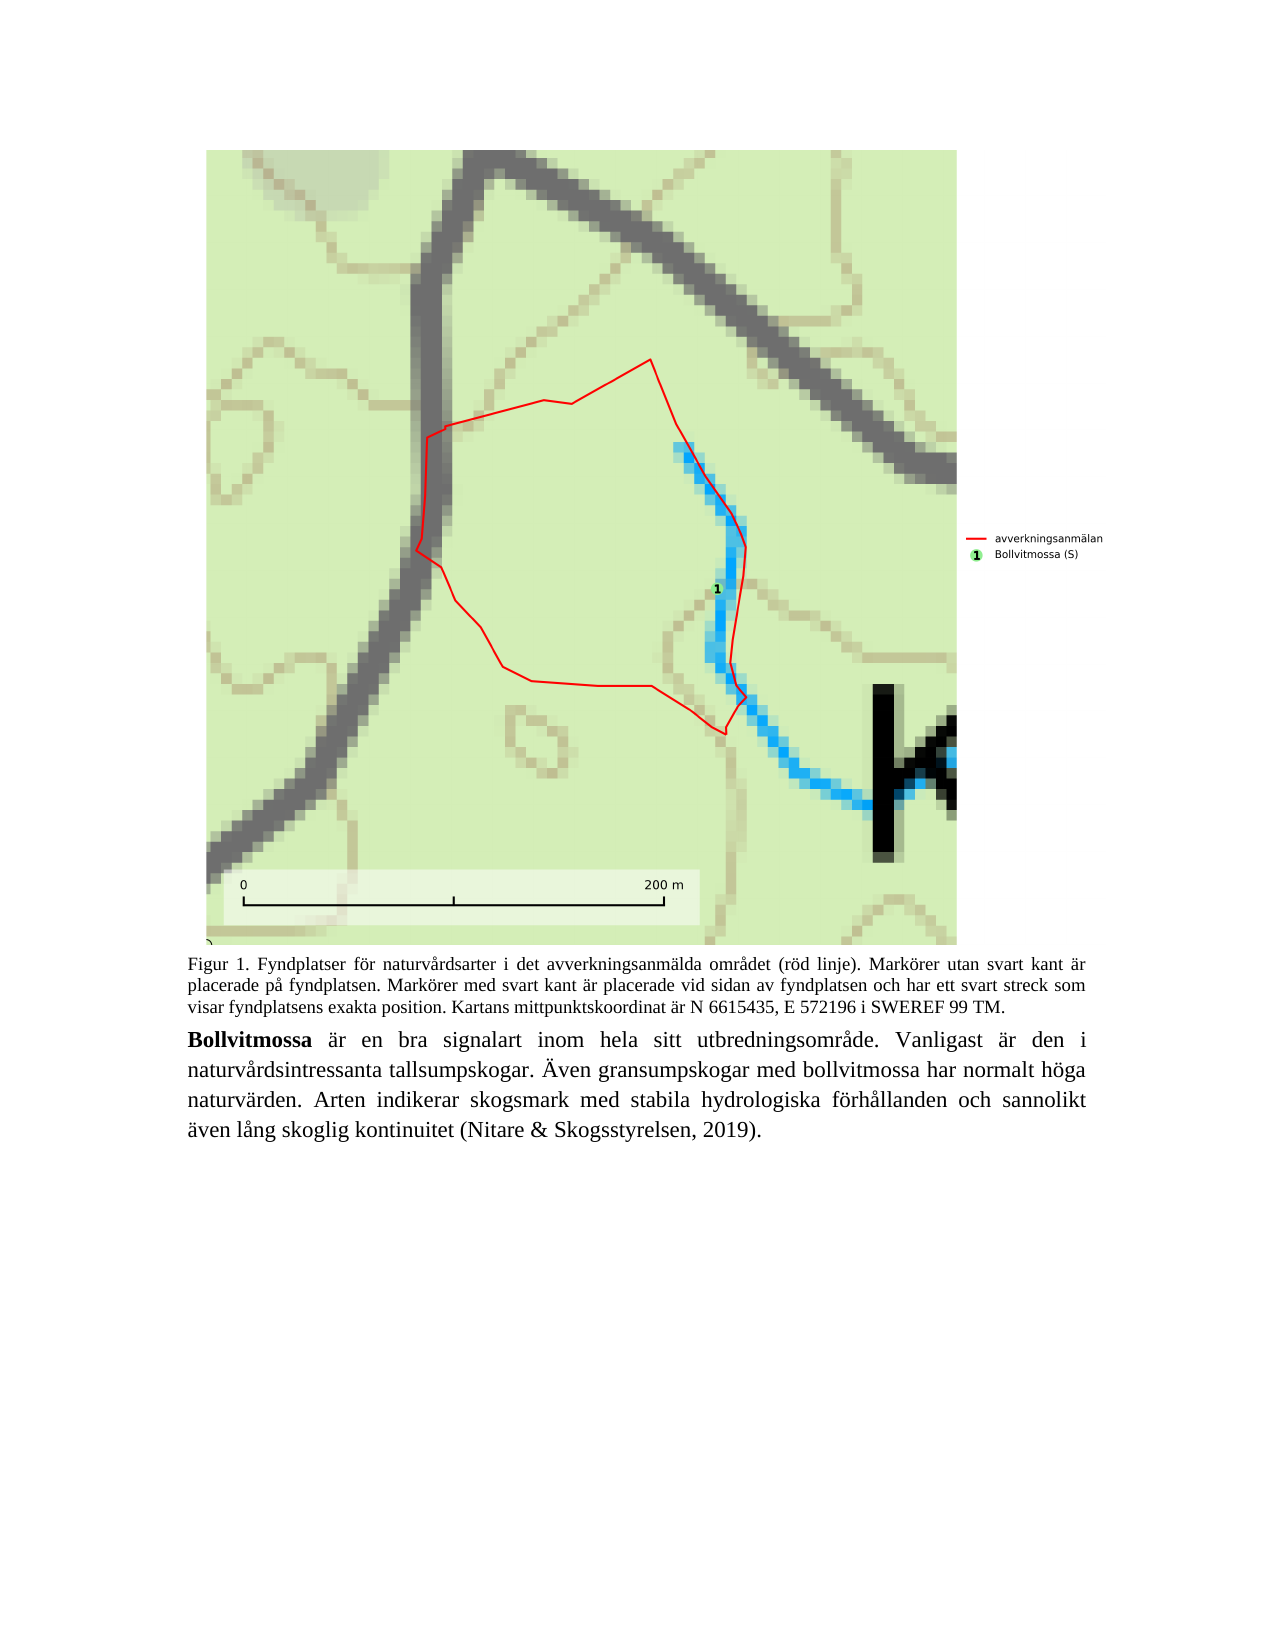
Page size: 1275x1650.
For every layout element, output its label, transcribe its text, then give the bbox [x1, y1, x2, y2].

text Figur 1. Fyndplatser för naturvårdsarter i det avverkningsanmälda området (röd linje). Markörer utan svart kant är placerade på fyndplatsen. Markörer med svart kant är placerade vid sidan av fyndplatsen och har ett svart streck som visar fyndplatsens exakta position. Kartans mittpunktskoordinat är N 6615435, E 572196 i SWEREF 99 TM. [187, 953, 1087, 1017]
picture [206, 150, 1107, 945]
text Bollvitmossa är en bra signalart inom hela sitt utbredningsområde. Vanligast är den i naturvårdsintressanta tallsumpskogar. Även gransumpskogar med bollvitmossa har normalt höga naturvärden. Arten indikerar skogsmark med stabila hydrologiska förhållanden och sannolikt även lång skoglig kontinuitet (Nitare & Skogsstyrelsen, 2019). [187, 1026, 1087, 1143]
